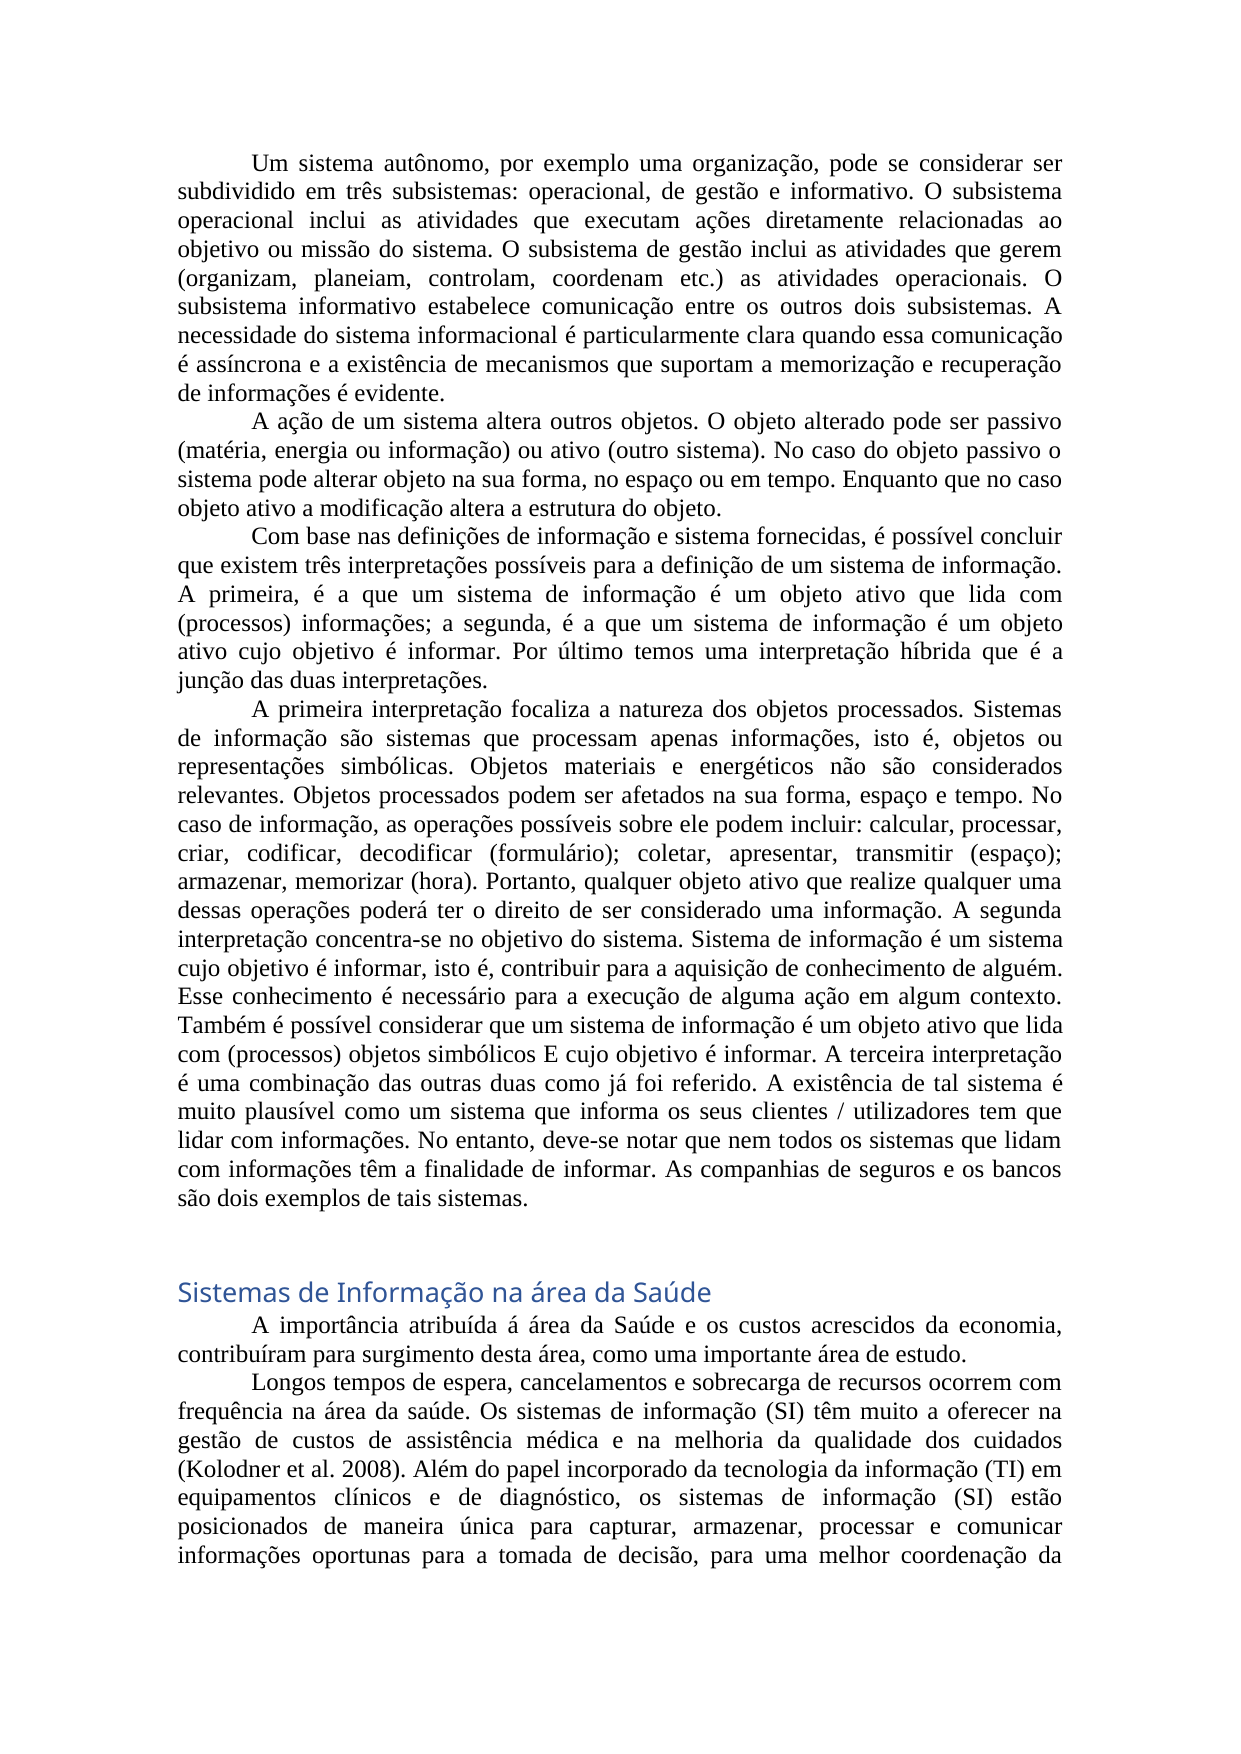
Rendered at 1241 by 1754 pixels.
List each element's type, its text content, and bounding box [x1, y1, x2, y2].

text Com base nas definições de informação e sistema fornecidas, é possível concluir que existem três interpretações possíveis para a definição de um sistema de informação. A primeira, é a que um sistema de informação é um objeto ativo que lida com (processos) informações; a segunda, é a que um sistema de informação é um objeto ativo cujo objetivo é informar. Por último temos uma interpretação híbrida que é a junção das duas interpretações. [177, 521, 1063, 694]
text A ação de um sistema altera outros objetos. O objeto alterado pode ser passivo (matéria, energia ou informação) ou ativo (outro sistema). No caso do objeto passivo o sistema pode alterar objeto na sua forma, no espaço ou em tempo. Enquanto que no caso objeto ativo a modificação altera a estrutura do objeto. [177, 406, 1063, 521]
text A primeira interpretação focaliza a natureza dos objetos processados. Sistemas de informação são sistemas que processam apenas informações, isto é, objetos ou representações simbólicas. Objetos materiais e energéticos não são considerados relevantes. Objetos processados ​​podem ser afetados na sua forma, espaço e tempo. No caso de informação, as operações possíveis sobre ele podem incluir: calcular, processar, criar, codificar, decodificar (formulário); coletar, apresentar, transmitir (espaço); armazenar, memorizar (hora). Portanto, qualquer objeto ativo que realize qualquer uma dessas operações poderá ter o direito de ser considerado uma informação. A segunda interpretação concentra-se no objetivo do sistema. Sistema de informação é um sistema cujo objetivo é informar, isto é, contribuir para a aquisição de conhecimento de alguém. Esse conhecimento é necessário para a execução de alguma ação em algum contexto. Também é possível considerar que um sistema de informação é um objeto ativo que lida com (processos) objetos simbólicos E cujo objetivo é informar. A terceira interpretação é uma combinação das outras duas como já foi referido. A existência de tal sistema é muito plausível como um sistema que informa os seus clientes / utilizadores tem que lidar com informações. No entanto, deve-se notar que nem todos os sistemas que lidam com informações têm a finalidade de informar. As companhias de seguros e os bancos são dois exemplos de tais sistemas. [177, 694, 1063, 1211]
subtitle Sistemas de Informação na área da Saúde [177, 1273, 1063, 1310]
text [177, 1367, 1063, 1569]
text A importância atribuída á área da Saúde e os custos acrescidos da economia, contribuíram para surgimento desta área, como uma importante área de estudo. [177, 1310, 1063, 1367]
text Um sistema autônomo, por exemplo uma organização, pode se considerar ser subdividido em três subsistemas: operacional, de gestão e informativo. O subsistema operacional inclui as atividades que executam ações diretamente relacionadas ao objetivo ou missão do sistema. O subsistema de gestão inclui as atividades que gerem (organizam, planeiam, controlam, coordenam etc.) as atividades operacionais. O subsistema informativo estabelece comunicação entre os outros dois subsistemas. A necessidade do sistema informacional é particularmente clara quando essa comunicação é assíncrona e a existência de mecanismos que suportam a memorização e recuperação de informações é evidente. [177, 148, 1063, 406]
